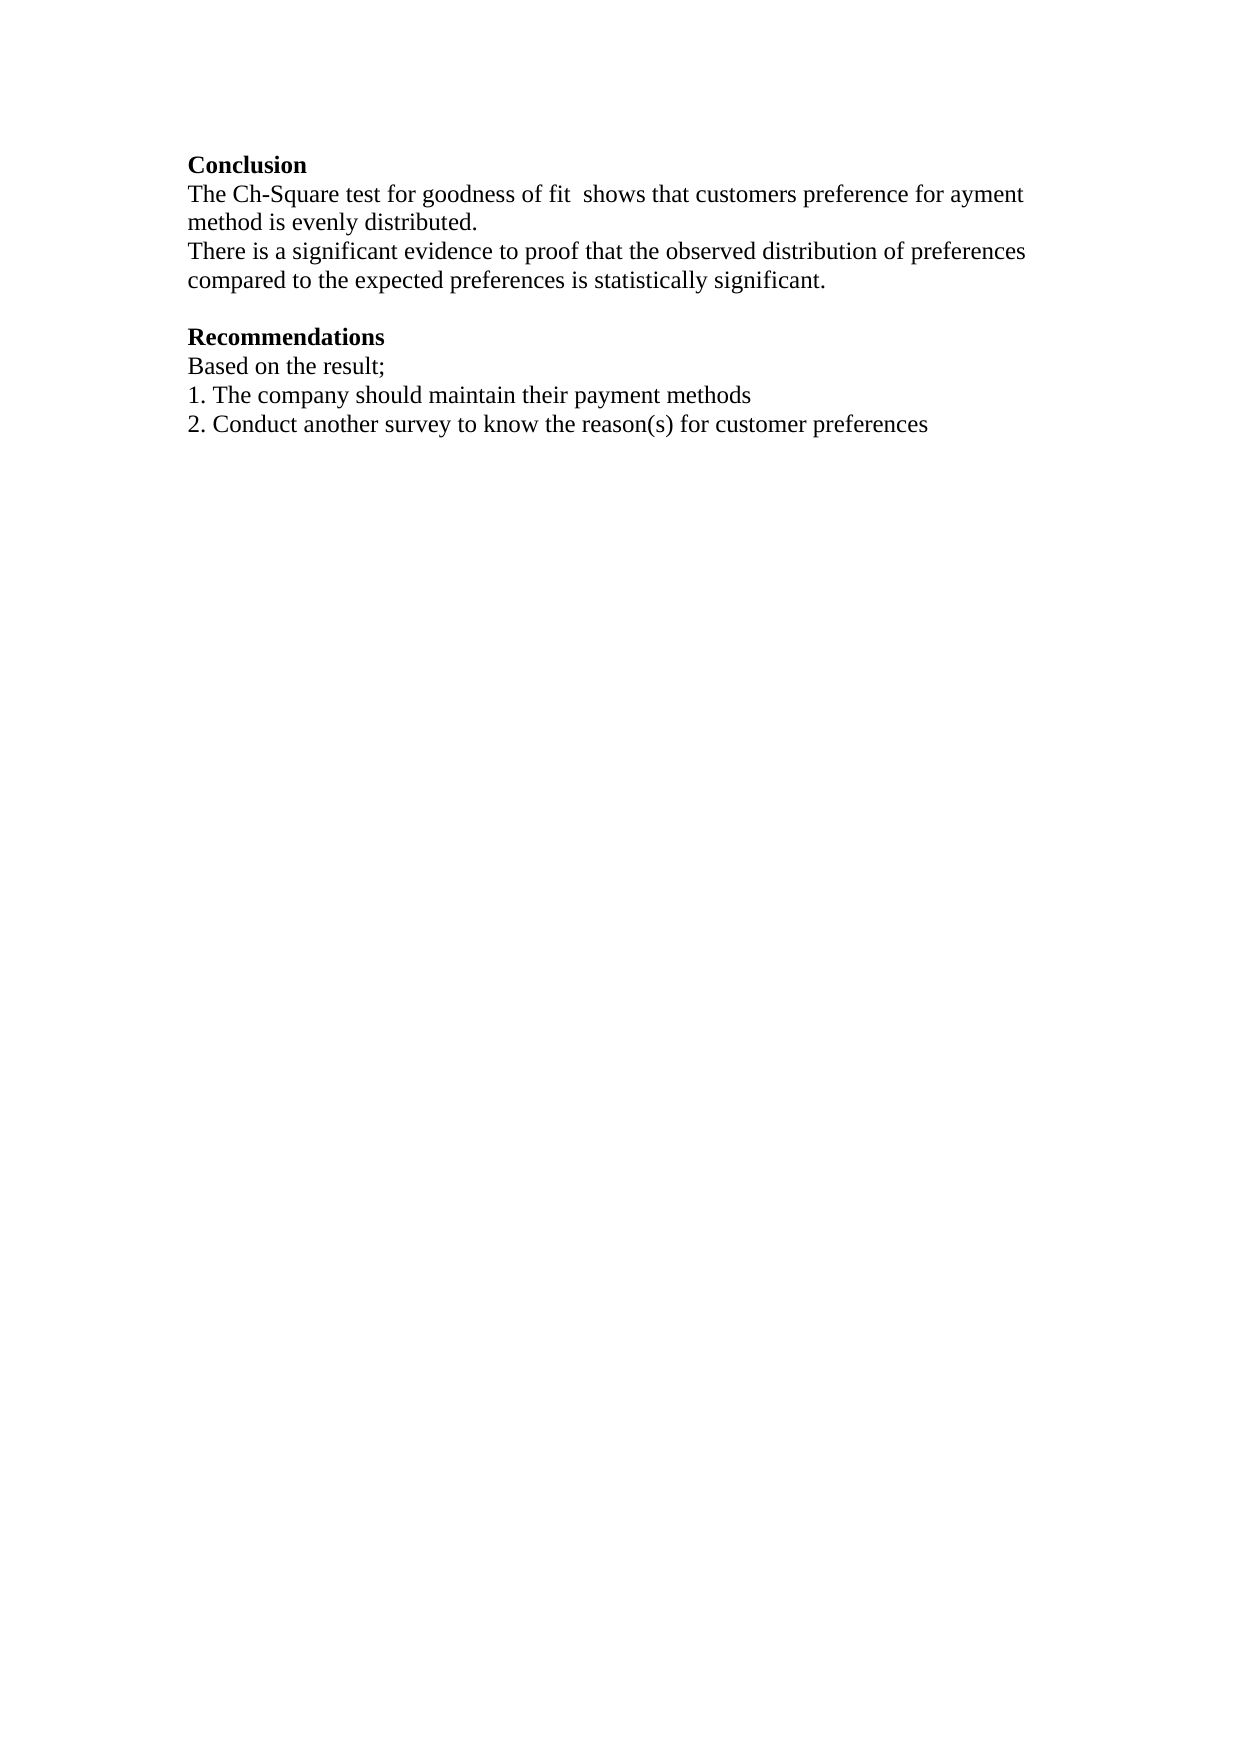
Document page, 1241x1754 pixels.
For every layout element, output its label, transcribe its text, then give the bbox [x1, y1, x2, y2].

text The Ch-Square test for goodness of fit shows that customers preference for ayment method is evenly distributed. [187, 179, 1053, 236]
list The company should maintain their payment methods [187, 380, 1053, 409]
text There is a significant evidence to proof that the observed distribution of preferences compared to the expected preferences is statistically significant. [187, 236, 1053, 294]
text Recommendations [187, 322, 1053, 351]
list Conduct another survey to know the reason(s) for customer preferences [187, 409, 1053, 437]
text Conclusion [187, 150, 1053, 179]
text Based on the result; [187, 351, 1053, 380]
